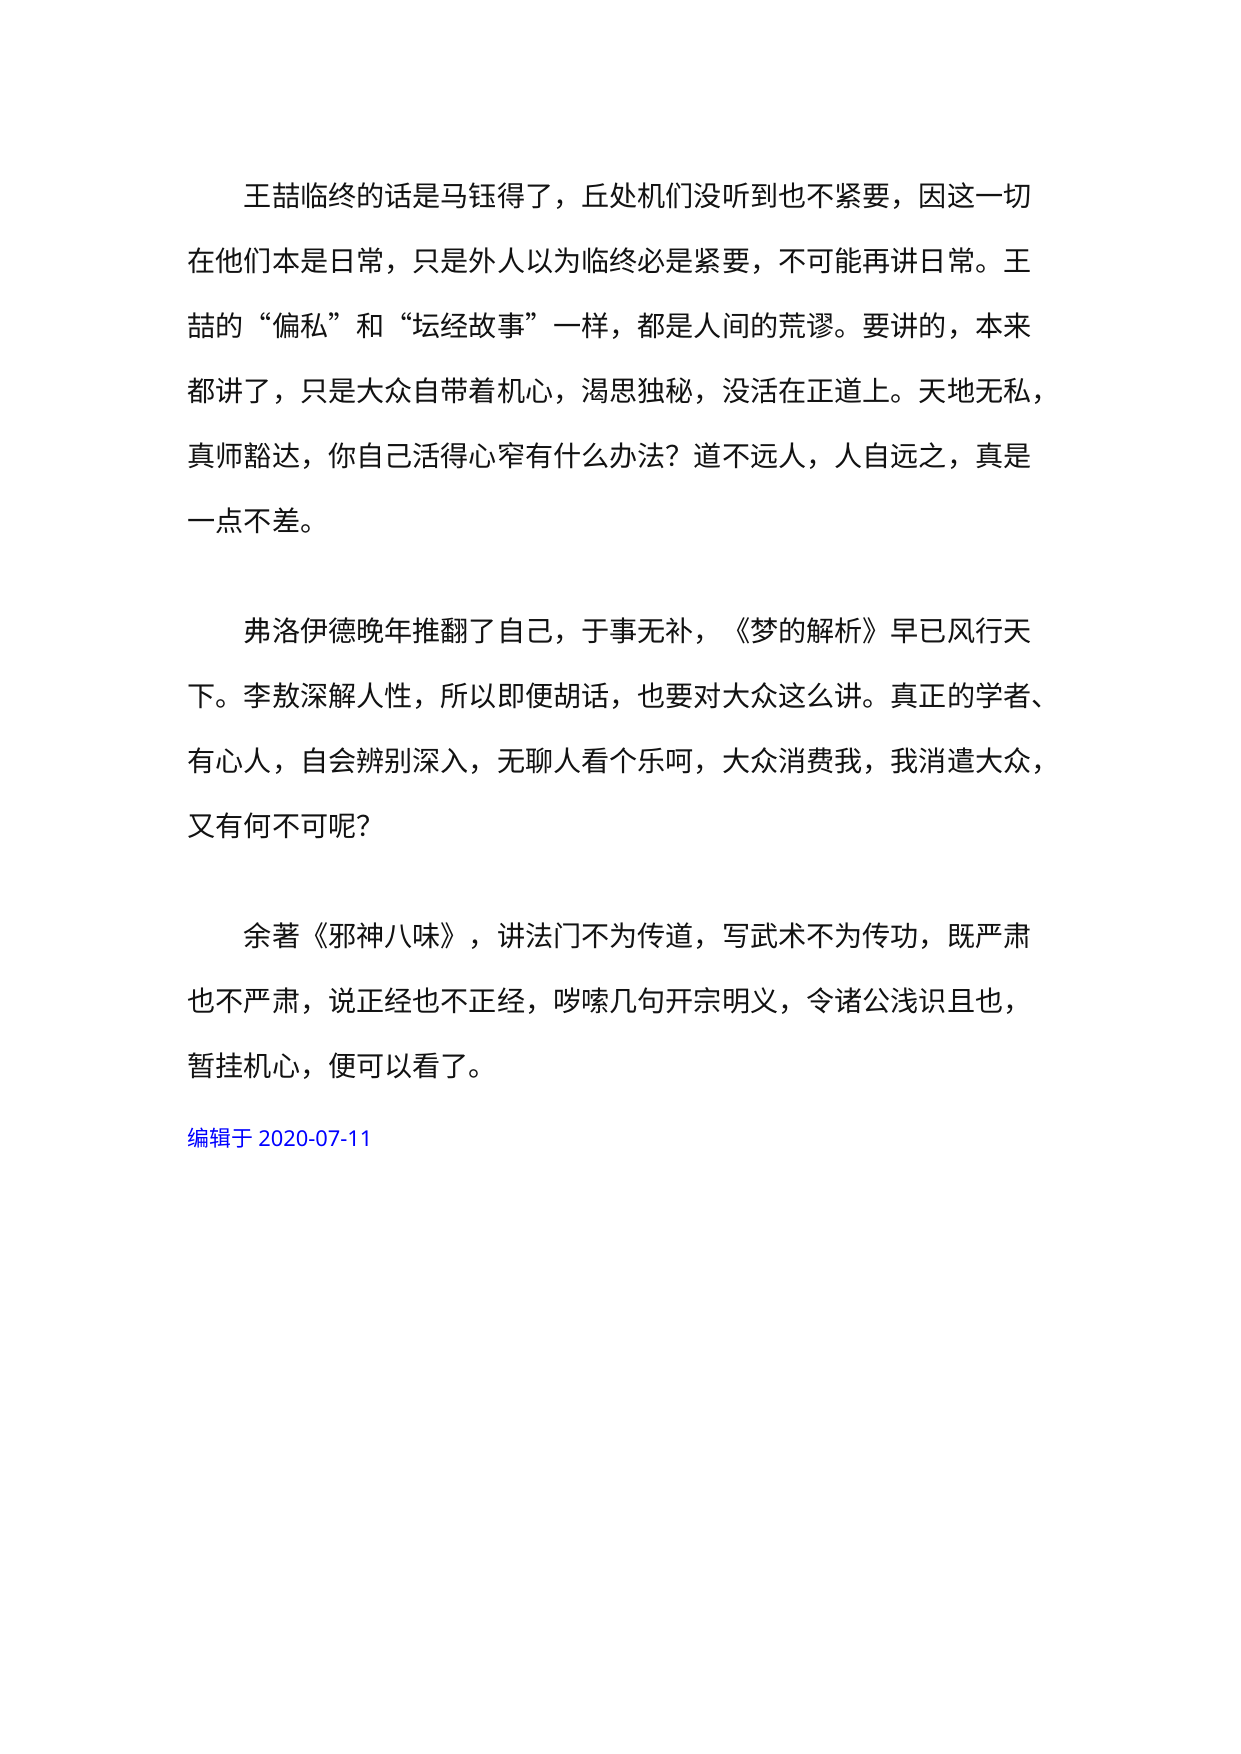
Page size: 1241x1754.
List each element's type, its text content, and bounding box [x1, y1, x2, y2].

text 编辑于 2020-07-11 [258, 1121, 1053, 1153]
text 王喆临终的话是马钰得了，丘处机们没听到也不紧要，因这一切在他们本是日常，只是外人以为临终必是紧要，不可能再讲日常。王喆的“偏私”和“坛经故事”一样，都是人间的荒谬。要讲的，本来都讲了，只是大众自带着机心，渴思独秘，没活在正道上。天地无私，真师豁达，你自己活得心窄有什么办法？道不远人，人自远之，真是一点不差。 [187, 162, 1053, 552]
text 余著《邪神八味》，讲法门不为传道，写武术不为传功，既严肃也不严肃，说正经也不正经，哕嗦几句开宗明义，令诸公浅识且也，暂挂机心，便可以看了。 [187, 902, 1053, 1097]
text 弗洛伊德晚年推翻了自己，于事无补，《梦的解析》早已风行天下。李敖深解人性，所以即便胡话，也要对大众这么讲。真正的学者、有心人，自会辨别深入，无聊人看个乐呵，大众消费我，我消遣大众，又有何不可呢？ [187, 597, 1053, 857]
